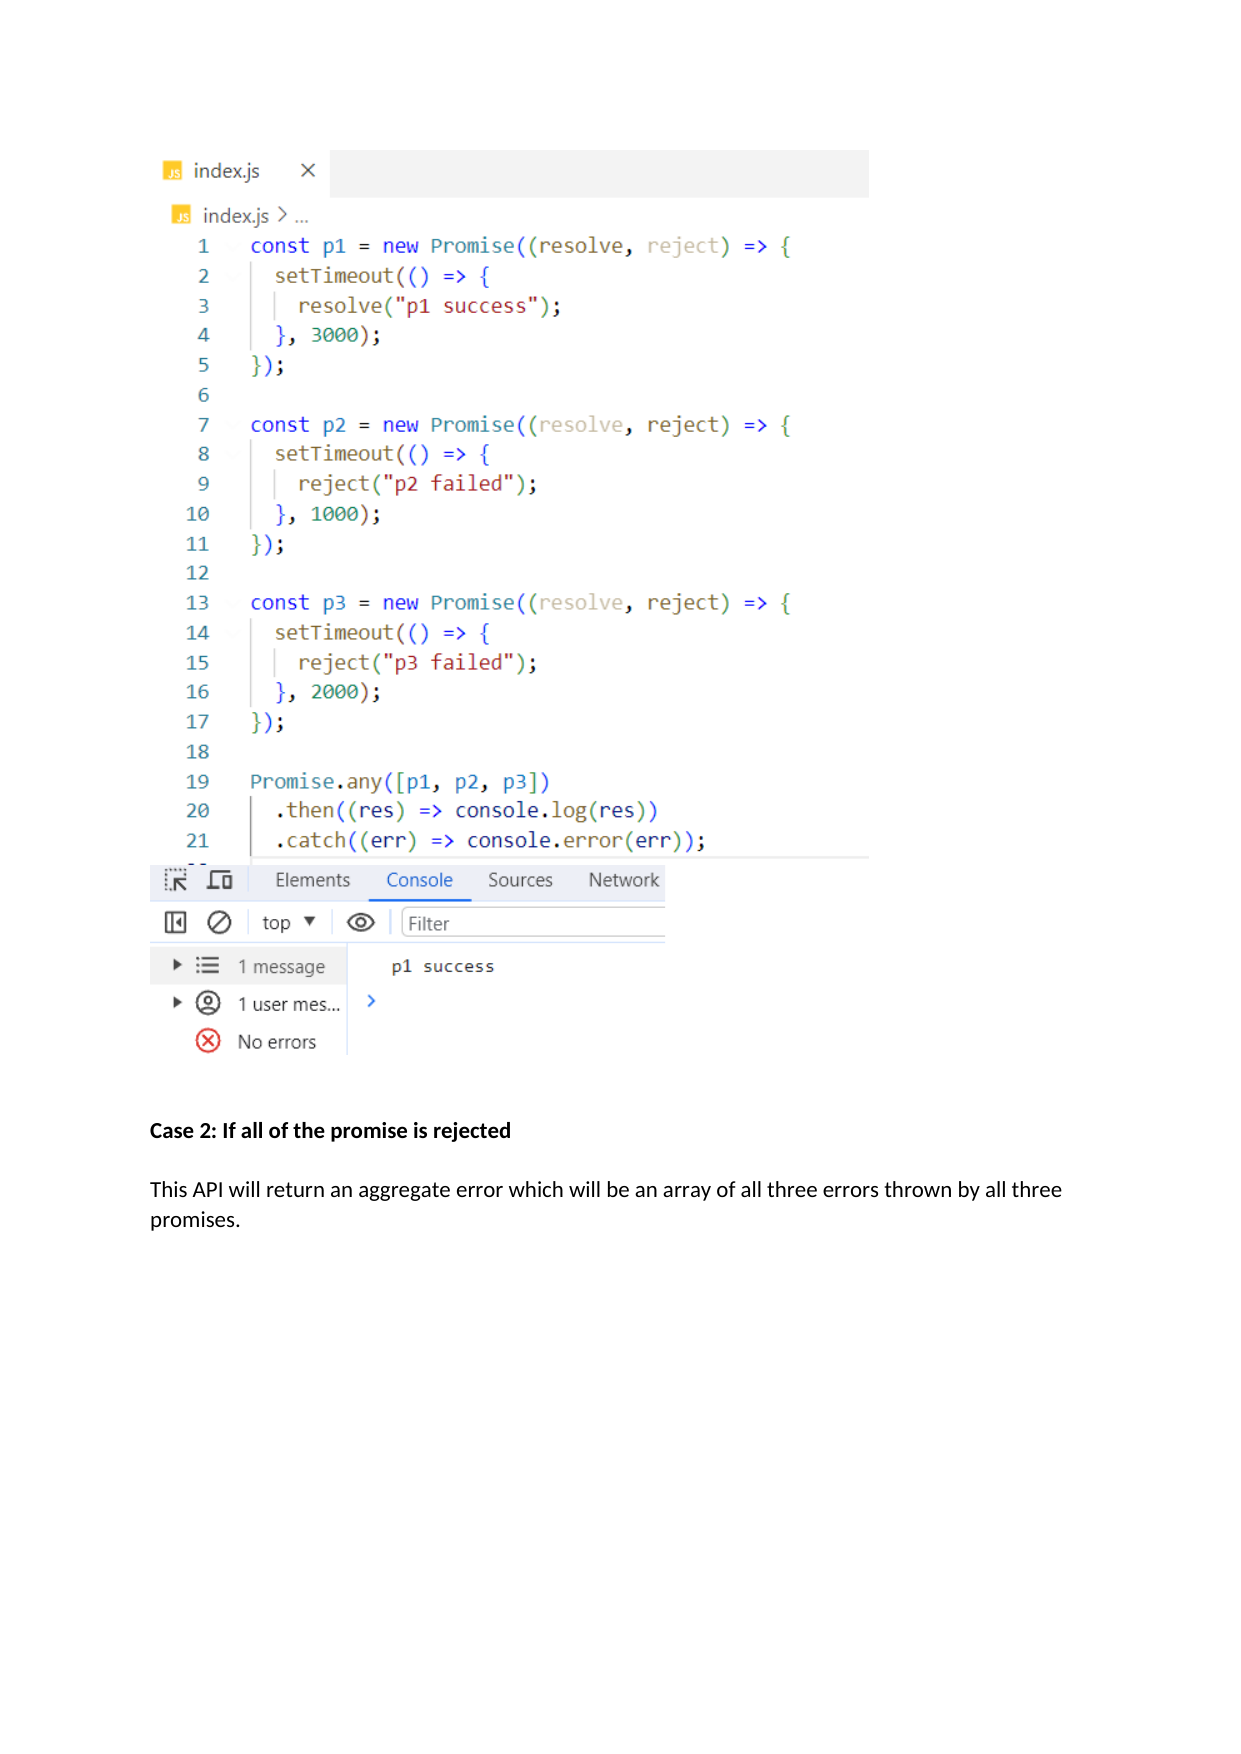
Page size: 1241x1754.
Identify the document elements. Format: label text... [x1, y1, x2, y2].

text This API will return an aggregate error which will be an array of all three errors thrown by all three promises. [150, 1174, 1090, 1233]
text Case 2: If all of the promise is rejected [150, 1114, 1090, 1144]
picture [150, 150, 869, 1055]
